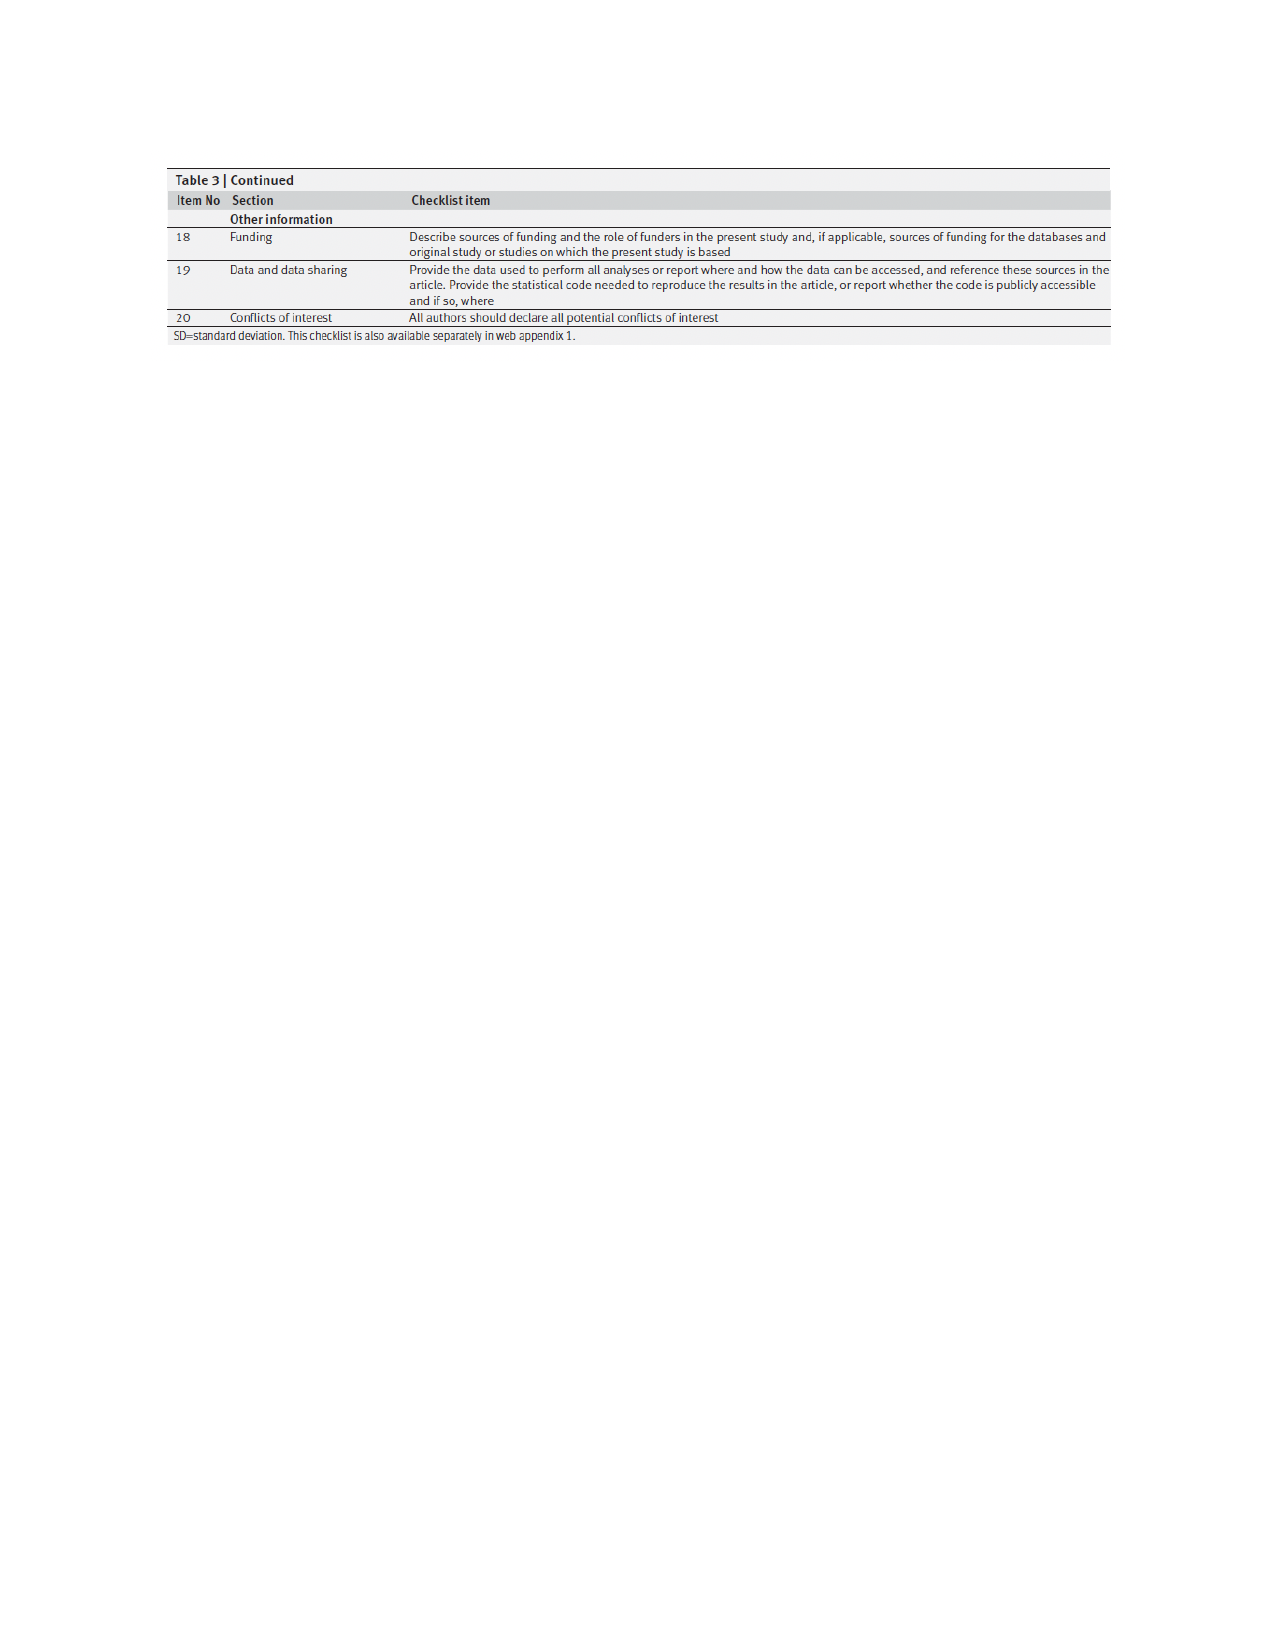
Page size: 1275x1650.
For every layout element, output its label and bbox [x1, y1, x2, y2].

picture [150, 150, 1125, 361]
